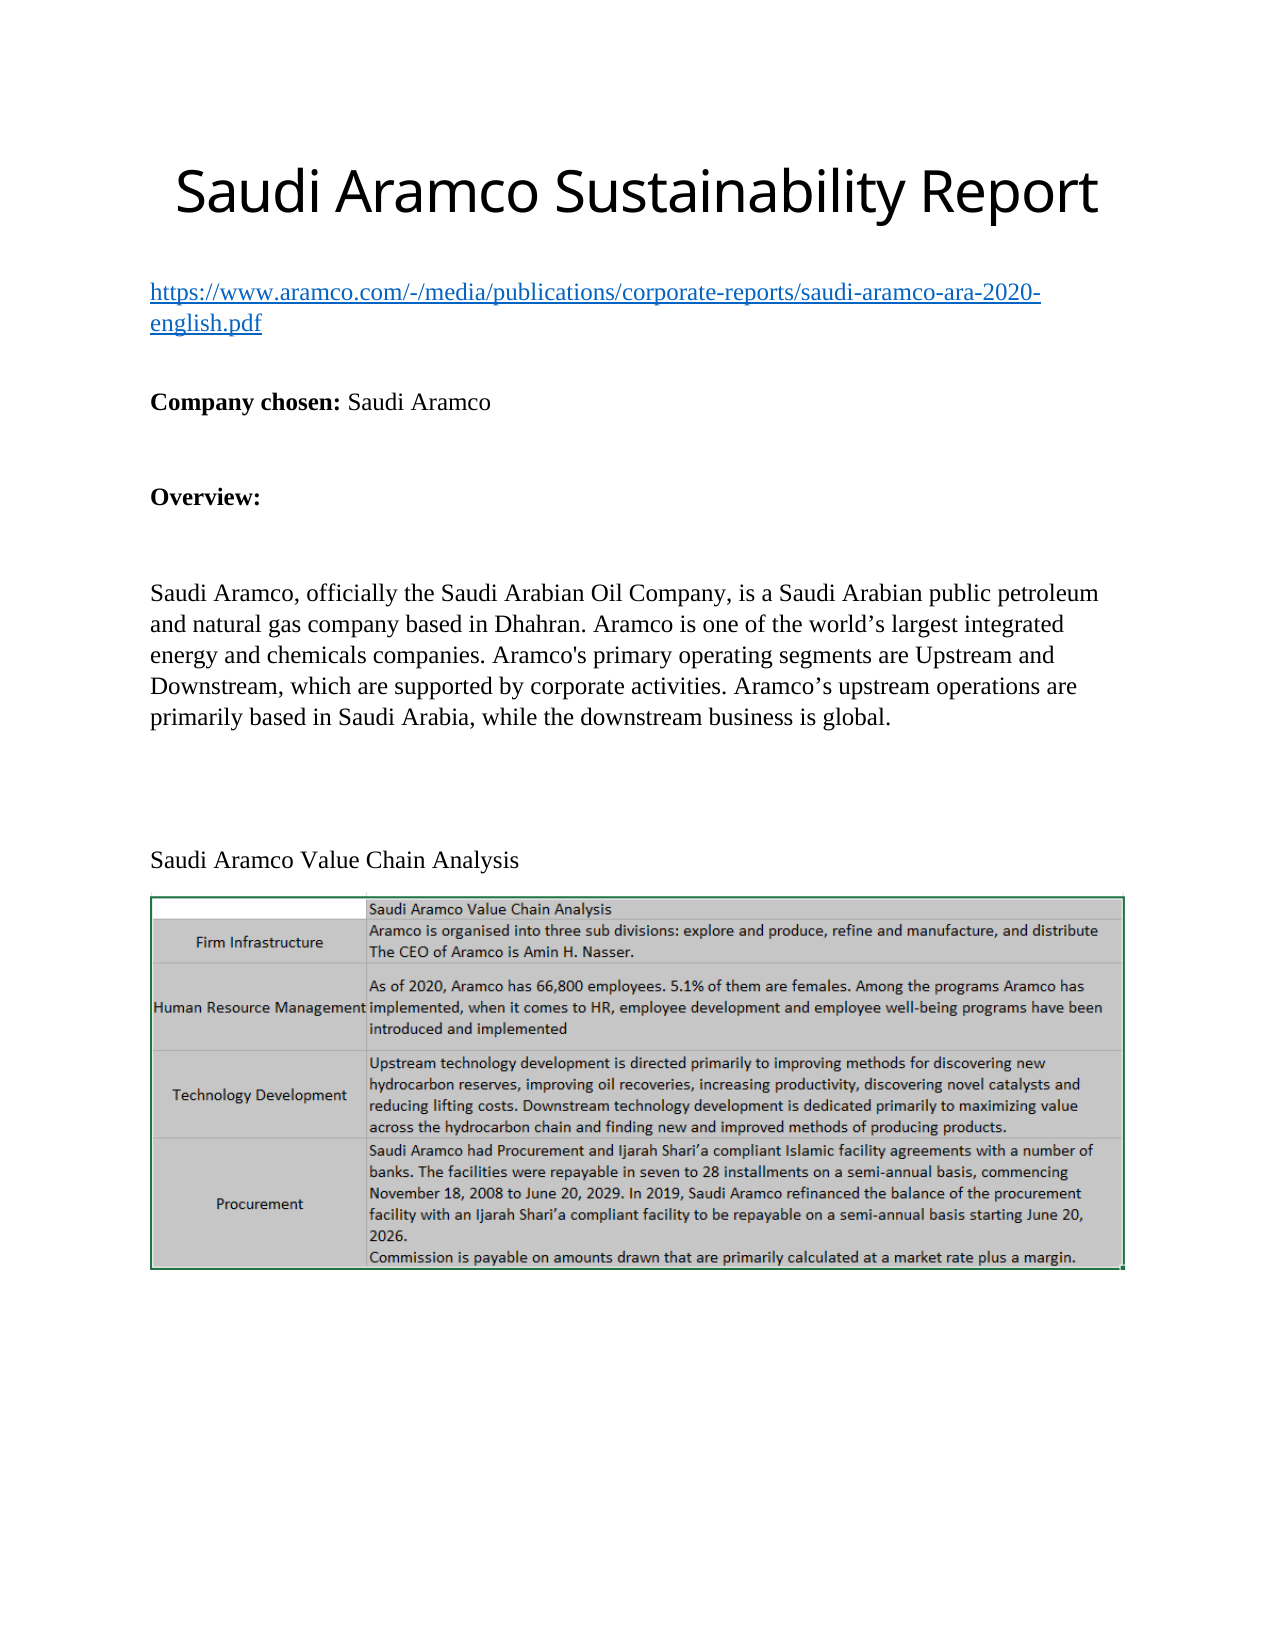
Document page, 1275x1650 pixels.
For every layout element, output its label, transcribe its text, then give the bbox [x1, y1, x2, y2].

text Company chosen: Saudi Aramco [150, 356, 1125, 416]
text Saudi Aramco Value Chain Analysis [150, 845, 1125, 874]
picture [150, 892, 1125, 1270]
text Saudi Aramco, officially the Saudi Arabian Oil Company, is a Saudi Arabian public petroleum and natural gas company based in Dhahran. Aramco is one of the world’s largest integrated energy and chemicals companies. Aramco's primary operating segments are Upstream and Downstream, which are supported by corporate activities. Aramco’s upstream operations are primarily based in Saudi Arabia, while the downstream business is global. [150, 578, 1125, 731]
text Overview: [150, 482, 1125, 511]
text https://www.aramco.com/-/media/publications/corporate-reports/saudi-aramco-ara-2020-english.pdf [150, 277, 1125, 337]
title Saudi Aramco Sustainability Report [150, 150, 1125, 229]
